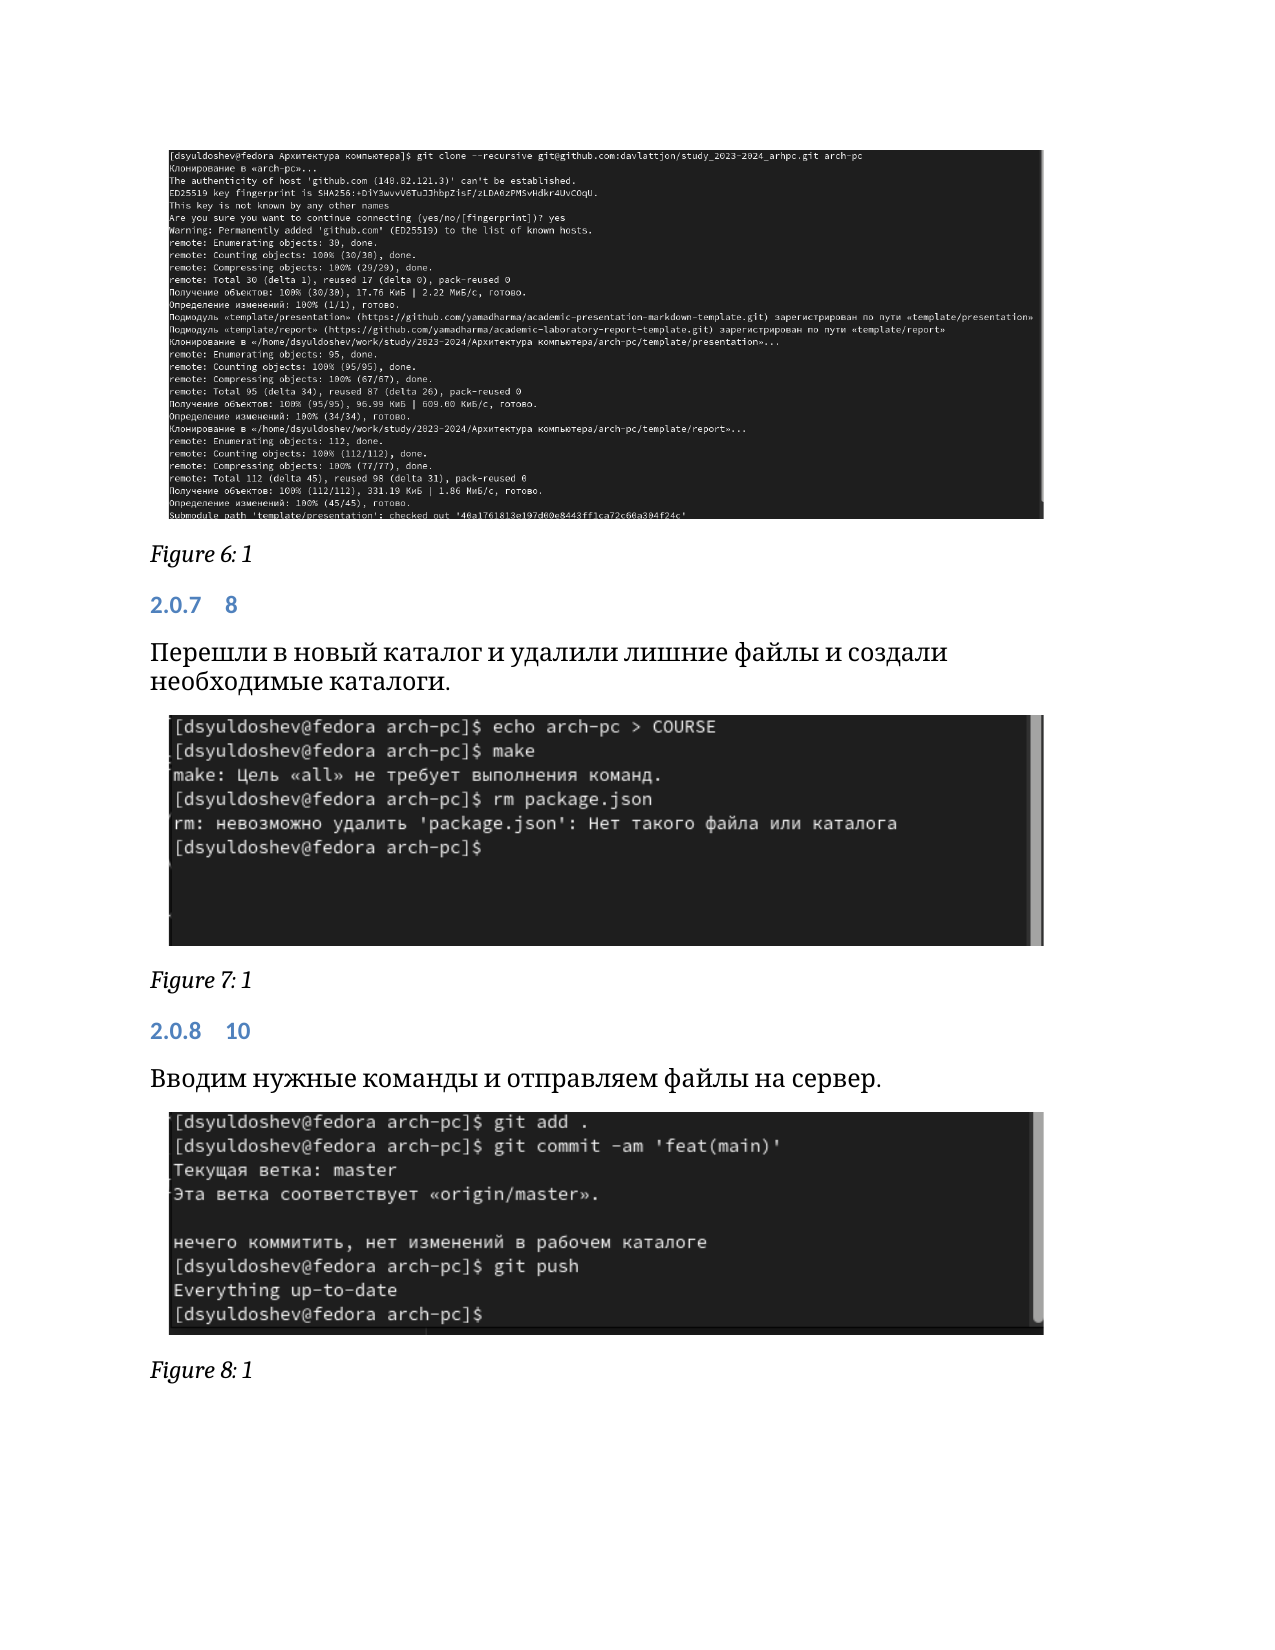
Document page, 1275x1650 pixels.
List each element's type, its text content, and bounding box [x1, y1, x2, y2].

picture [168, 715, 1044, 946]
text Figure 8: 1 [150, 1356, 1125, 1384]
text Figure 6: 1 [150, 540, 1125, 569]
subtitle 2.0.8 10 [150, 1016, 1125, 1046]
text Вводим нужные команды и отправляем файлы на сервер. [150, 1065, 1125, 1093]
text Перешли в новый каталог и удалили лишние файлы и создали необходимые каталоги. [150, 639, 1125, 696]
picture [168, 1112, 1044, 1335]
subtitle 2.0.7 8 [150, 589, 1125, 620]
picture [168, 150, 1044, 519]
text Figure 7: 1 [150, 966, 1125, 995]
